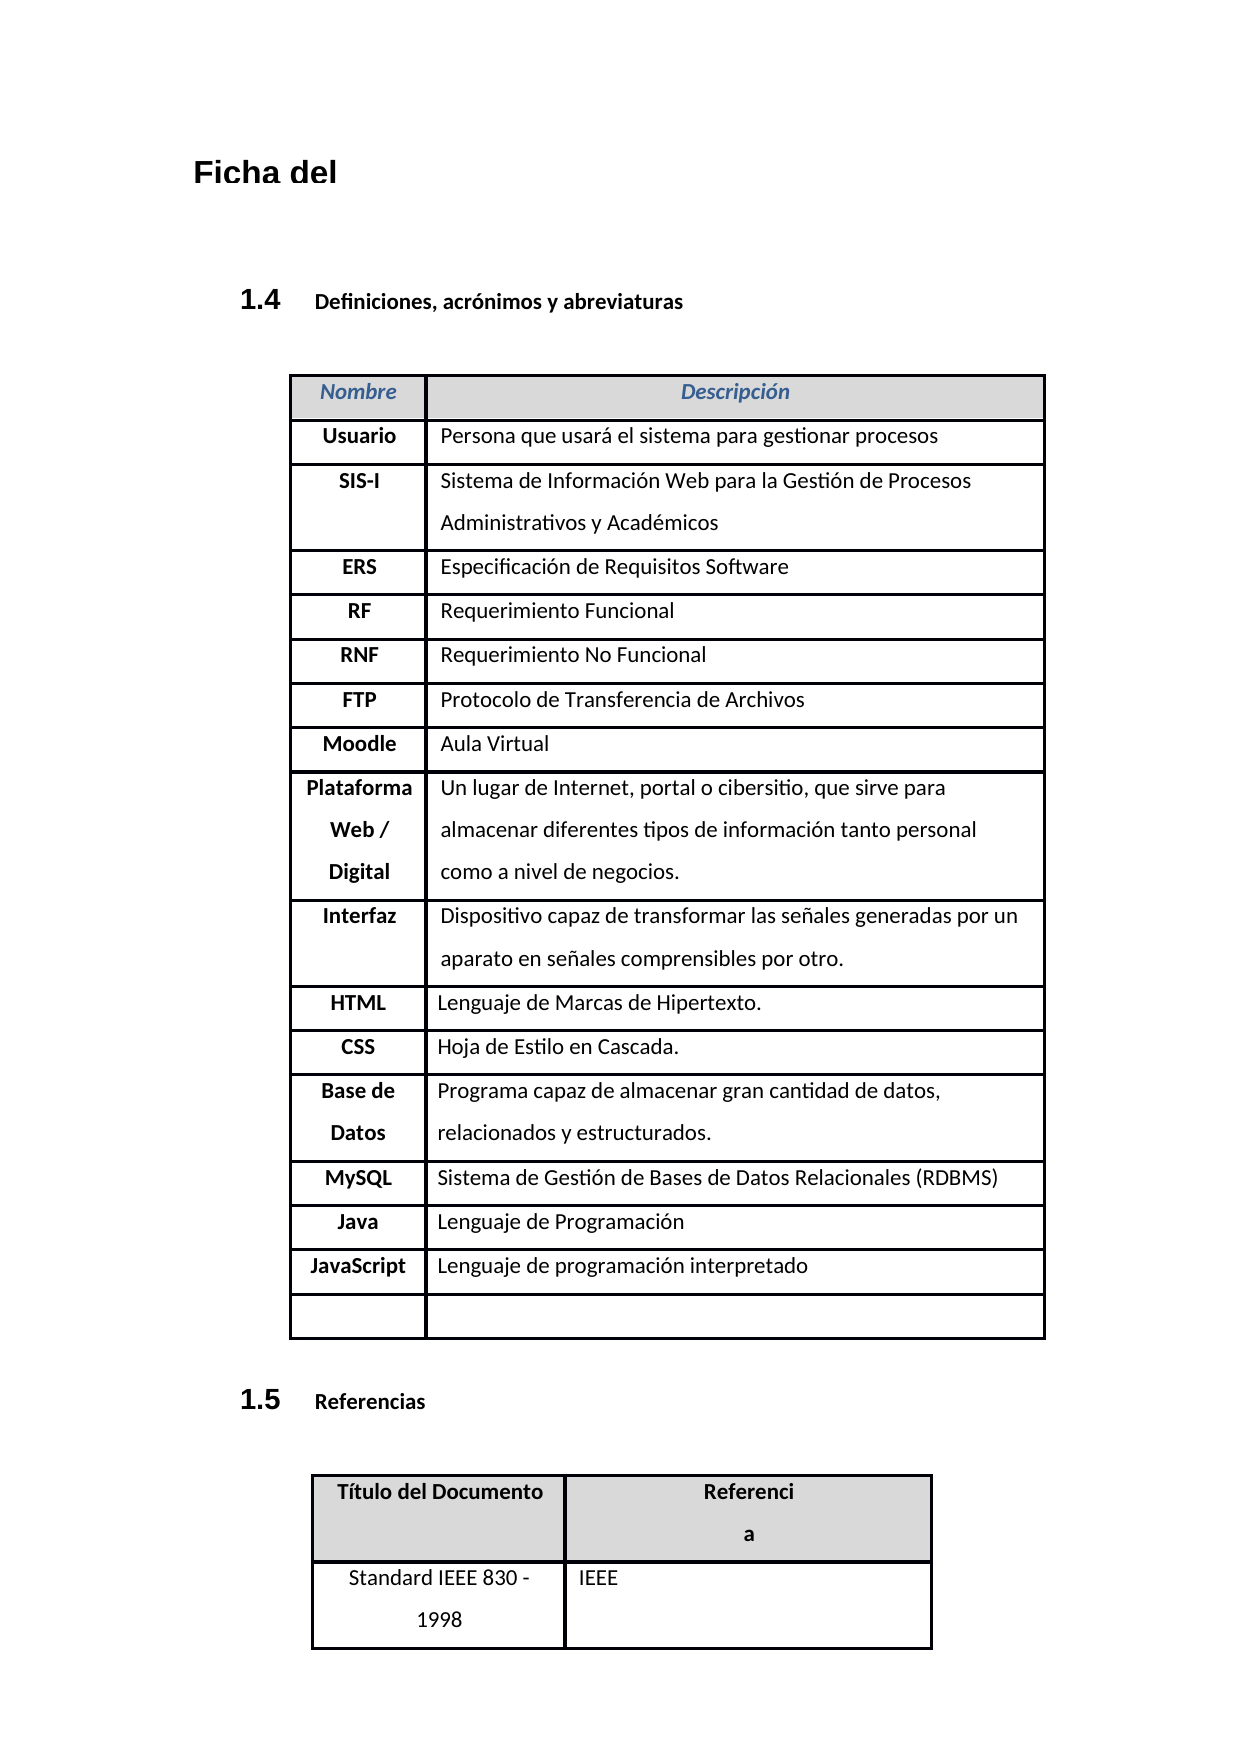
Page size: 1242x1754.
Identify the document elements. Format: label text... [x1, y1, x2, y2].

list Definiciones, acrónimos y abreviaturas [240, 282, 1094, 315]
table_cell HTML [292, 988, 424, 1029]
table_cell Persona que usará el sistema para gestionar procesos [428, 422, 1043, 463]
table_cell Interfaz [292, 902, 424, 985]
table_cell RNF [292, 641, 424, 682]
table_cell Standard IEEE 830 - 1998 [314, 1564, 563, 1647]
table_cell [292, 1296, 424, 1337]
table_cell Hoja de Estilo en Cascada. [428, 1032, 1043, 1073]
table_cell Requerimiento Funcional [428, 596, 1043, 637]
table_cell Protocolo de Transferencia de Archivos [428, 685, 1043, 726]
table_cell FTP [292, 685, 424, 726]
table_cell SIS-I [292, 466, 424, 549]
table_cell Moodle [292, 729, 424, 770]
table_cell Plataforma Web / Digital [292, 774, 424, 898]
table_header Nombre [292, 377, 424, 418]
table_cell Especificación de Requisitos Software [428, 552, 1043, 593]
table_cell Un lugar de Internet, portal o cibersitio, que sirve para almacenar diferentes tipos de información tanto personal como a nivel de negocios. [428, 774, 1043, 898]
table_cell [428, 1296, 1043, 1337]
table_cell Lenguaje de Marcas de Hipertexto. [428, 988, 1043, 1029]
table_cell RF [292, 596, 424, 637]
table_header Descripción [428, 377, 1043, 418]
table_cell Programa capaz de almacenar gran cantidad de datos, relacionados y estructurados. [428, 1076, 1043, 1159]
table_cell Usuario [292, 422, 424, 463]
table_cell Lenguaje de programación interpretado [428, 1251, 1043, 1292]
subtitle Referencias [240, 1382, 1094, 1415]
table_cell Java [292, 1207, 424, 1248]
table_cell Sistema de Gestión de Bases de Datos Relacionales (RDBMS) [428, 1163, 1043, 1204]
table_cell JavaScript [292, 1251, 424, 1292]
table_cell IEEE [567, 1564, 930, 1647]
table_cell Dispositivo capaz de transformar las señales generadas por un aparato en señales comprensibles por otro. [428, 902, 1043, 985]
table_cell Aula Virtual [428, 729, 1043, 770]
table_cell MySQL [292, 1163, 424, 1204]
table_header Referencia [567, 1477, 930, 1560]
table_header Título del Documento [314, 1477, 563, 1560]
table_cell CSS [292, 1032, 424, 1073]
table_cell Base de Datos [292, 1076, 424, 1159]
table_cell Lenguaje de Programación [428, 1207, 1043, 1248]
table_cell Requerimiento No Funcional [428, 641, 1043, 682]
table_cell ERS [292, 552, 424, 593]
table_cell Sistema de Información Web para la Gestión de Procesos Administrativos y Académicos [428, 466, 1043, 549]
